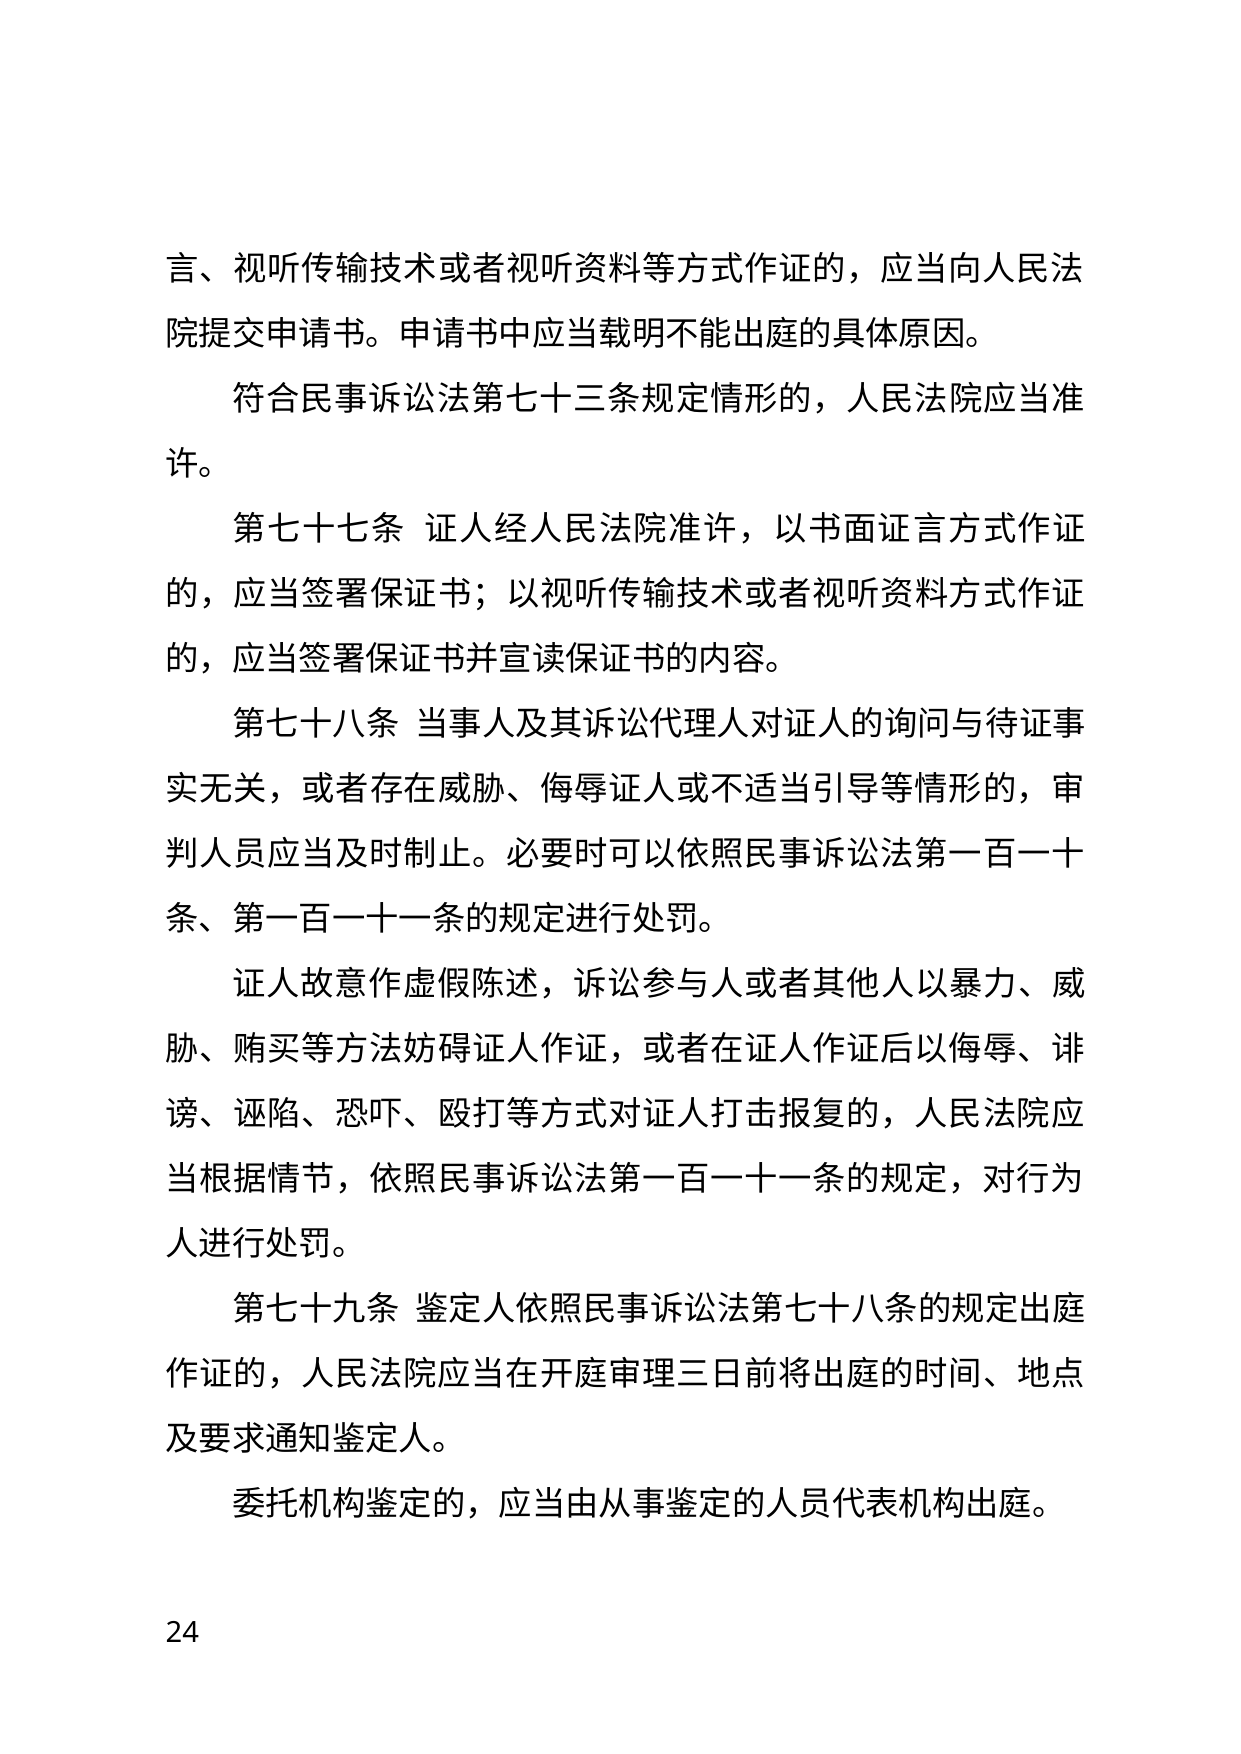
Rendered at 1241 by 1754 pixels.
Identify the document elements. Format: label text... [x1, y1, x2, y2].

text 第七十七条 证人经人民法院准许，以书面证言方式作证的，应当签署保证书；以视听传输技术或者视听资料方式作证的，应当签署保证书并宣读保证书的内容。 [165, 493, 1087, 688]
text 符合民事诉讼法第七十三条规定情形的，人民法院应当准许。 [165, 363, 1087, 493]
text 第七十九条 鉴定人依照民事诉讼法第七十八条的规定出庭作证的，人民法院应当在开庭审理三日前将出庭的时间、地点及要求通知鉴定人。 [165, 1273, 1087, 1468]
text 第七十八条 当事人及其诉讼代理人对证人的询问与待证事实无关，或者存在威胁、侮辱证人或不适当引导等情形的，审判人员应当及时制止。必要时可以依照民事诉讼法第一百一十条、第一百一十一条的规定进行处罚。 [165, 688, 1087, 948]
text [165, 233, 1087, 363]
text 委托机构鉴定的，应当由从事鉴定的人员代表机构出庭。 [165, 1468, 1087, 1533]
text 证人故意作虚假陈述，诉讼参与人或者其他人以暴力、威胁、贿买等方法妨碍证人作证，或者在证人作证后以侮辱、诽谤、诬陷、恐吓、殴打等方式对证人打击报复的，人民法院应当根据情节，依照民事诉讼法第一百一十一条的规定，对行为人进行处罚。 [165, 948, 1087, 1273]
